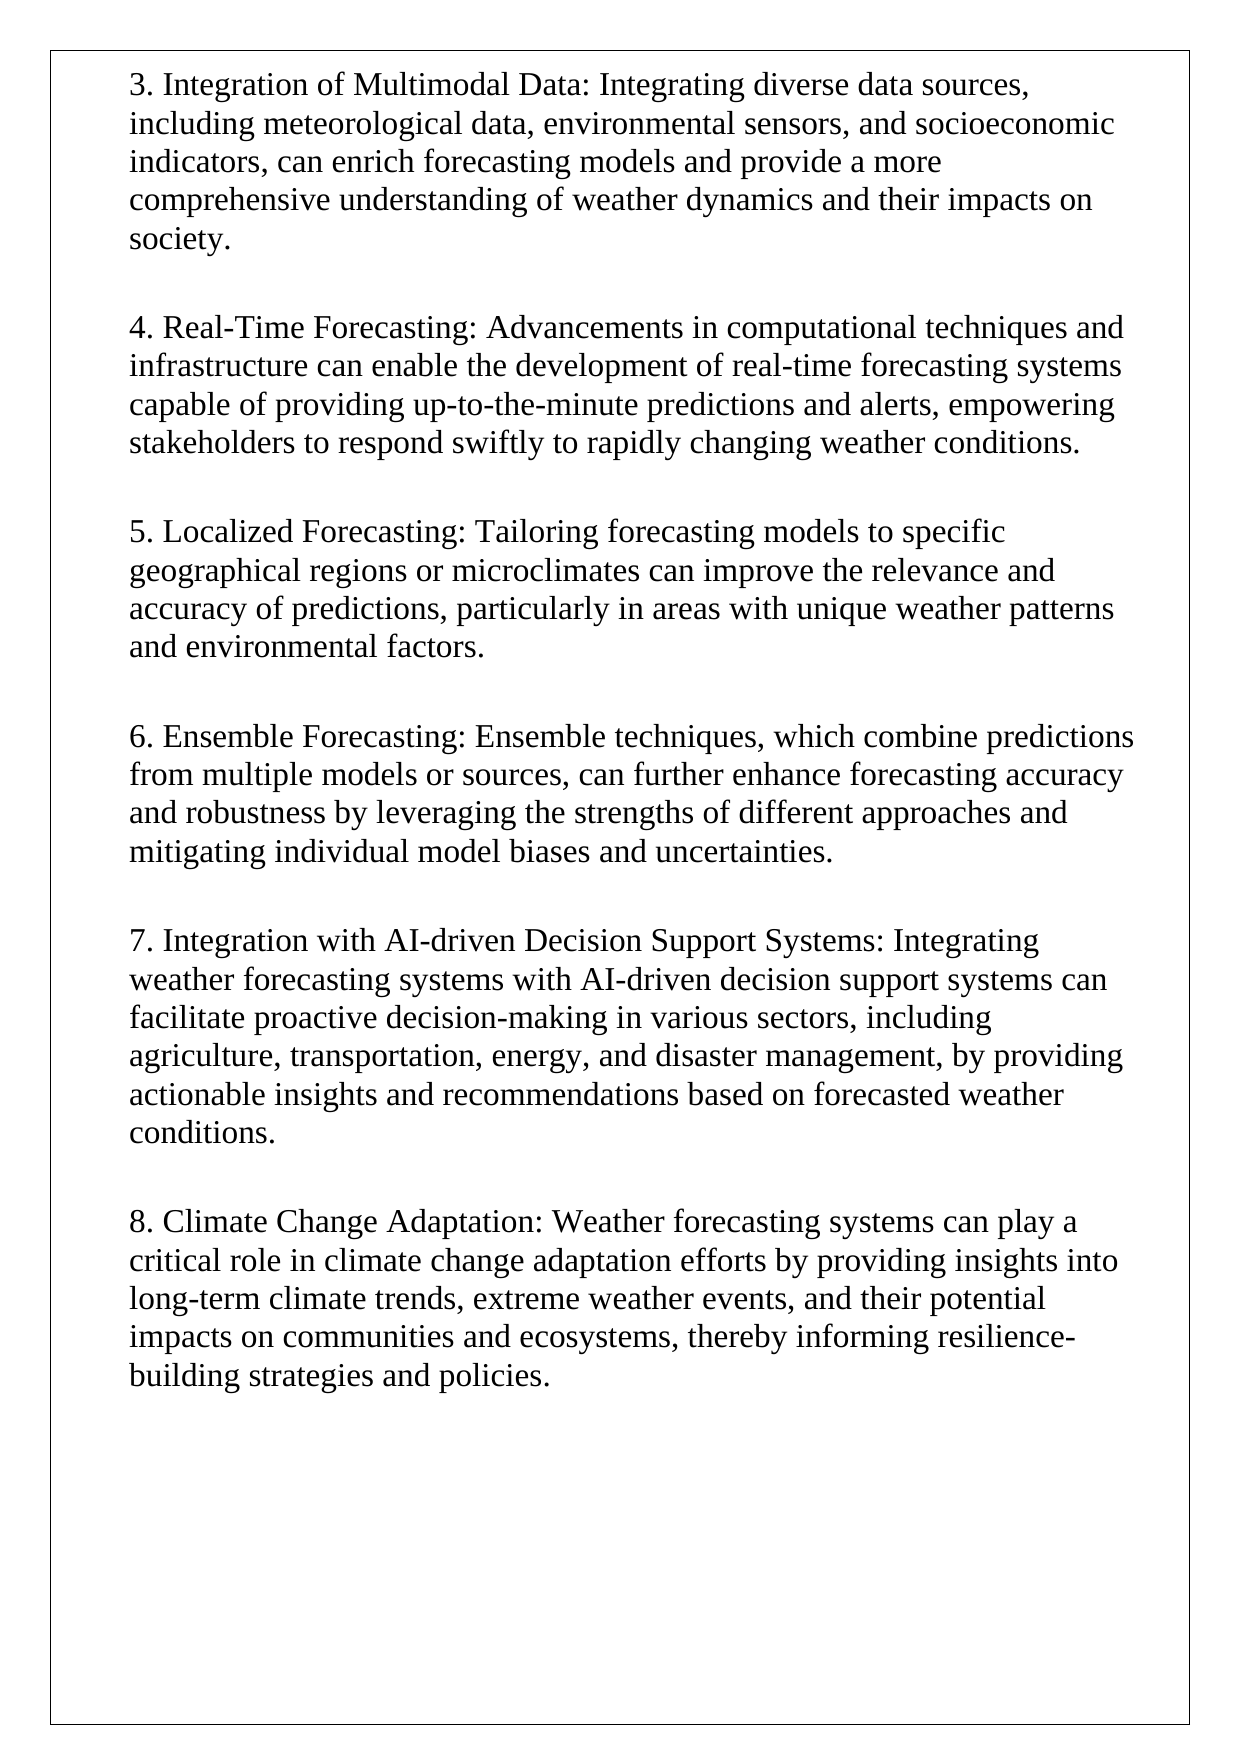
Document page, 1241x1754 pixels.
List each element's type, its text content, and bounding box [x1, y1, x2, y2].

subtitle Localized Forecasting: Tailoring forecasting models to specific geographical regions or microclimates can improve the relevance and accuracy of predictions, particularly in areas with unique weather patterns and environmental factors. [129, 512, 1137, 665]
subtitle Integration with AI-driven Decision Support Systems: Integrating weather forecasting systems with AI-driven decision support systems can facilitate proactive decision-making in various sectors, including agriculture, transportation, energy, and disaster management, by providing actionable insights and recommendations based on forecasted weather conditions. [129, 920, 1137, 1150]
subtitle Ensemble Forecasting: Ensemble techniques, which combine predictions from multiple models or sources, can further enhance forecasting accuracy and robustness by leveraging the strengths of different approaches and mitigating individual model biases and uncertainties. [129, 716, 1137, 869]
subtitle Integration of Multimodal Data: Integrating diverse data sources, including meteorological data, environmental sensors, and socioeconomic indicators, can enrich forecasting models and provide a more comprehensive understanding of weather dynamics and their impacts on society. [129, 64, 1137, 256]
subtitle Real-Time Forecasting: Advancements in computational techniques and infrastructure can enable the development of real-time forecasting systems capable of providing up-to-the-minute predictions and alerts, empowering stakeholders to respond swiftly to rapidly changing weather conditions. [129, 307, 1137, 461]
subtitle 8. Climate Change Adaptation: Weather forecasting systems can play a critical role in climate change adaptation efforts by providing insights into long-term climate trends, extreme weather events, and their potential impacts on communities and ecosystems, thereby informing resilience-building strategies and policies. [129, 1201, 1137, 1393]
